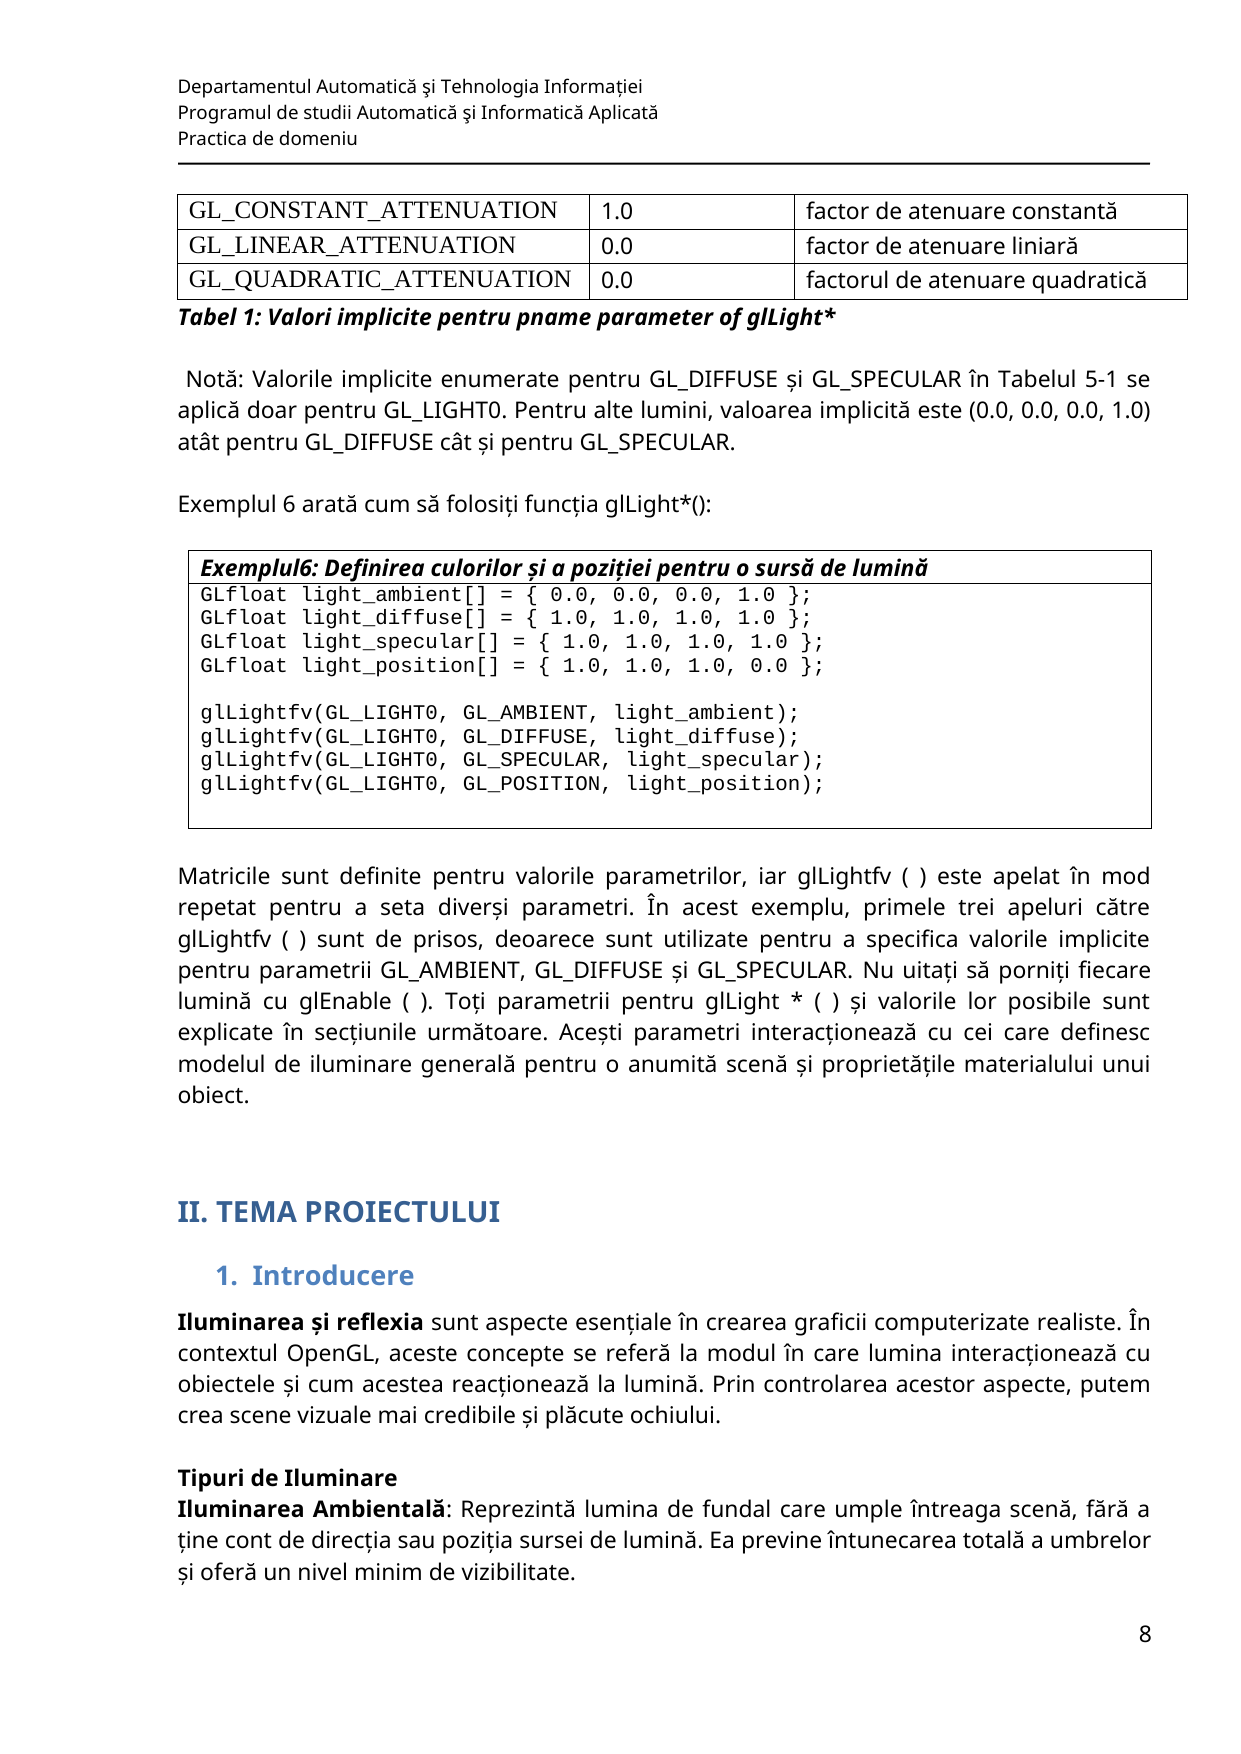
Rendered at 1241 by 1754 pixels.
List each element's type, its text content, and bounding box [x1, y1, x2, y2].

subtitle Introducere [215, 1256, 1152, 1293]
table_cell factor de atenuare constantă [795, 195, 1187, 229]
table_cell factor de atenuare liniară [795, 230, 1187, 263]
table_cell factorul de atenuare quadratică [795, 264, 1187, 299]
text Tabel 1: Valori implicite pentru pname parameter of glLight* [177, 300, 1152, 332]
table_cell GLfloat light_ambient[] = { 0.0, 0.0, 0.0, 1.0 }; GLfloat light_diffuse[] = { 1.0, 1.0, 1.0, 1.0 }; GLfloat light_specular[] = { 1.0, 1.0, 1.0, 1.0 }; GLfloat light_position[] = { 1.0, 1.0, 1.0, 0.0 }; glLightfv(GL_LIGHT0, GL_AMBIENT, light_ambient); glLightfv(GL_LIGHT0, GL_DIFFUSE, light_diffuse); glLightfv(GL_LIGHT0, GL_SPECULAR, light_specular); glLightfv(GL_LIGHT0, GL_POSITION, light_position); [189, 584, 1151, 828]
text Tipuri de Iluminare [177, 1462, 1152, 1493]
text Notă: Valorile implicite enumerate pentru GL_DIFFUSE și GL_SPECULAR în Tabelul 5-1 se aplică doar pentru GL_LIGHT0. Pentru alte lumini, valoarea implicită este (0.0, 0.0, 0.0, 1.0) atât pentru GL_DIFFUSE cât și pentru GL_SPECULAR. [177, 363, 1152, 457]
table_cell 0.0 [590, 264, 794, 299]
table_cell GL_CONSTANT_ATTENUATION [178, 195, 589, 229]
table_cell 0.0 [590, 230, 794, 263]
text Iluminarea și reflexia sunt aspecte esențiale în crearea graficii computerizate realiste. În contextul OpenGL, aceste concepte se referă la modul în care lumina interacționează cu obiectele și cum acestea reacționează la lumină. Prin controlarea acestor aspecte, putem crea scene vizuale mai credibile și plăcute ochiului. [177, 1305, 1152, 1430]
text Matricile sunt definite pentru valorile parametrilor, iar glLightfv ( ) este apelat în mod repetat pentru a seta diverși parametri. În acest exemplu, primele trei apeluri către glLightfv ( ) sunt de prisos, deoarece sunt utilizate pentru a specifica valorile implicite pentru parametrii GL_AMBIENT, GL_DIFFUSE și GL_SPECULAR. Nu uitați să porniți fiecare lumină cu glEnable ( ). Toți parametrii pentru glLight * ( ) și valorile lor posibile sunt explicate în secțiunile următoare. Acești parametri interacționează cu cei care definesc modelul de iluminare generală pentru o anumită scenă și proprietățile materialului unui obiect. [177, 860, 1152, 1110]
table_cell GL_QUADRATIC_ATTENUATION [178, 264, 589, 299]
table_cell 1.0 [590, 195, 794, 229]
text Iluminarea Ambientală: Reprezintă lumina de fundal care umple întreaga scenă, fără a ține cont de direcția sau poziția sursei de lumină. Ea previne întunecarea totală a umbrelor și oferă un nivel minim de vizibilitate. [177, 1493, 1152, 1587]
table_header Exemplul6: Definirea culorilor și a poziției pentru o sursă de lumină [189, 551, 1151, 583]
text Exemplul 6 arată cum să folosiți funcția glLight*(): [177, 488, 1152, 519]
subtitle II. TEMA PROIECTULUI [177, 1191, 1152, 1231]
table_cell GL_LINEAR_ATTENUATION [178, 230, 589, 263]
